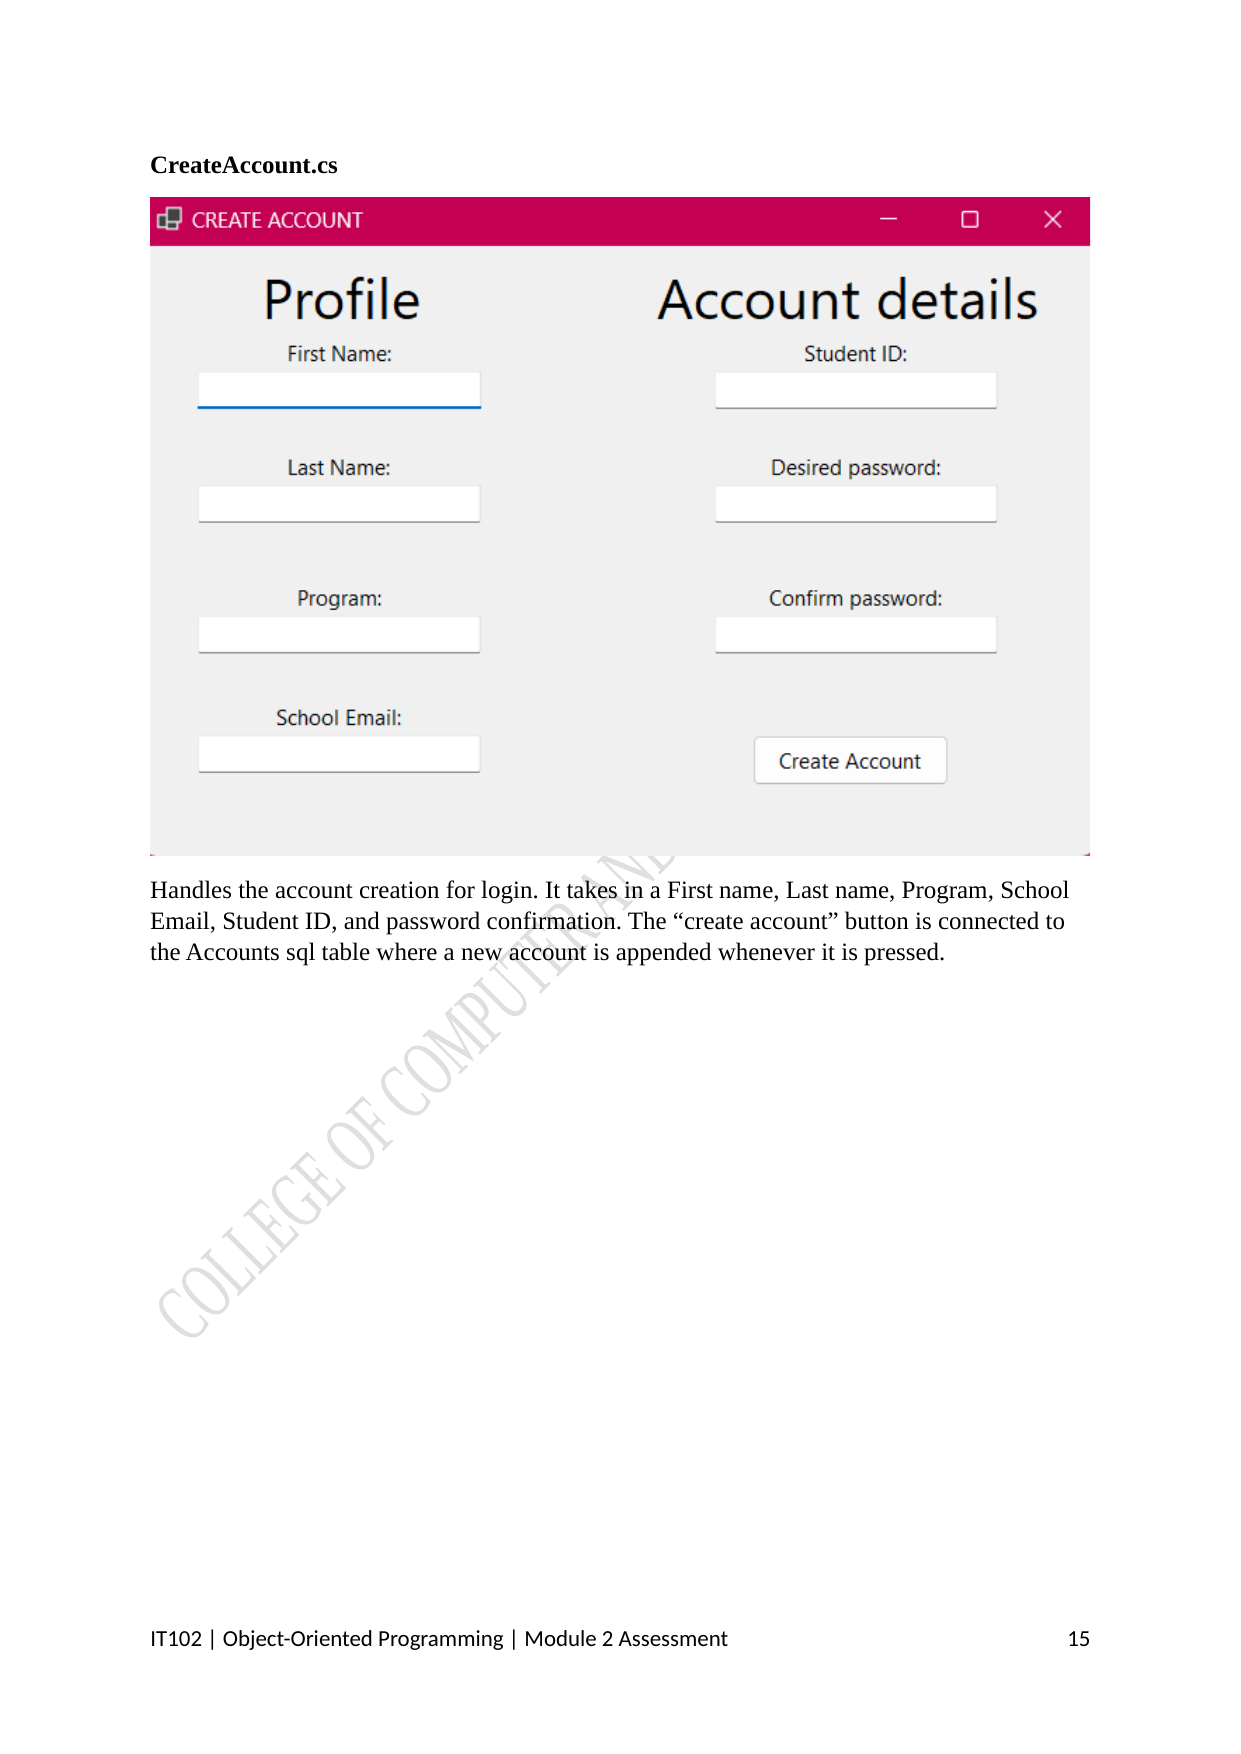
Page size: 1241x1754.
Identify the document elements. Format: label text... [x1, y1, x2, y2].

picture [150, 197, 1091, 856]
text CreateAccount.cs [150, 150, 1090, 179]
text Handles the account creation for login. It takes in a First name, Last name, Program, School Email, Student ID, and password confirmation. The “create account” button is connected to the Accounts sql table where a new account is appended whenever it is pressed. [150, 875, 1090, 966]
